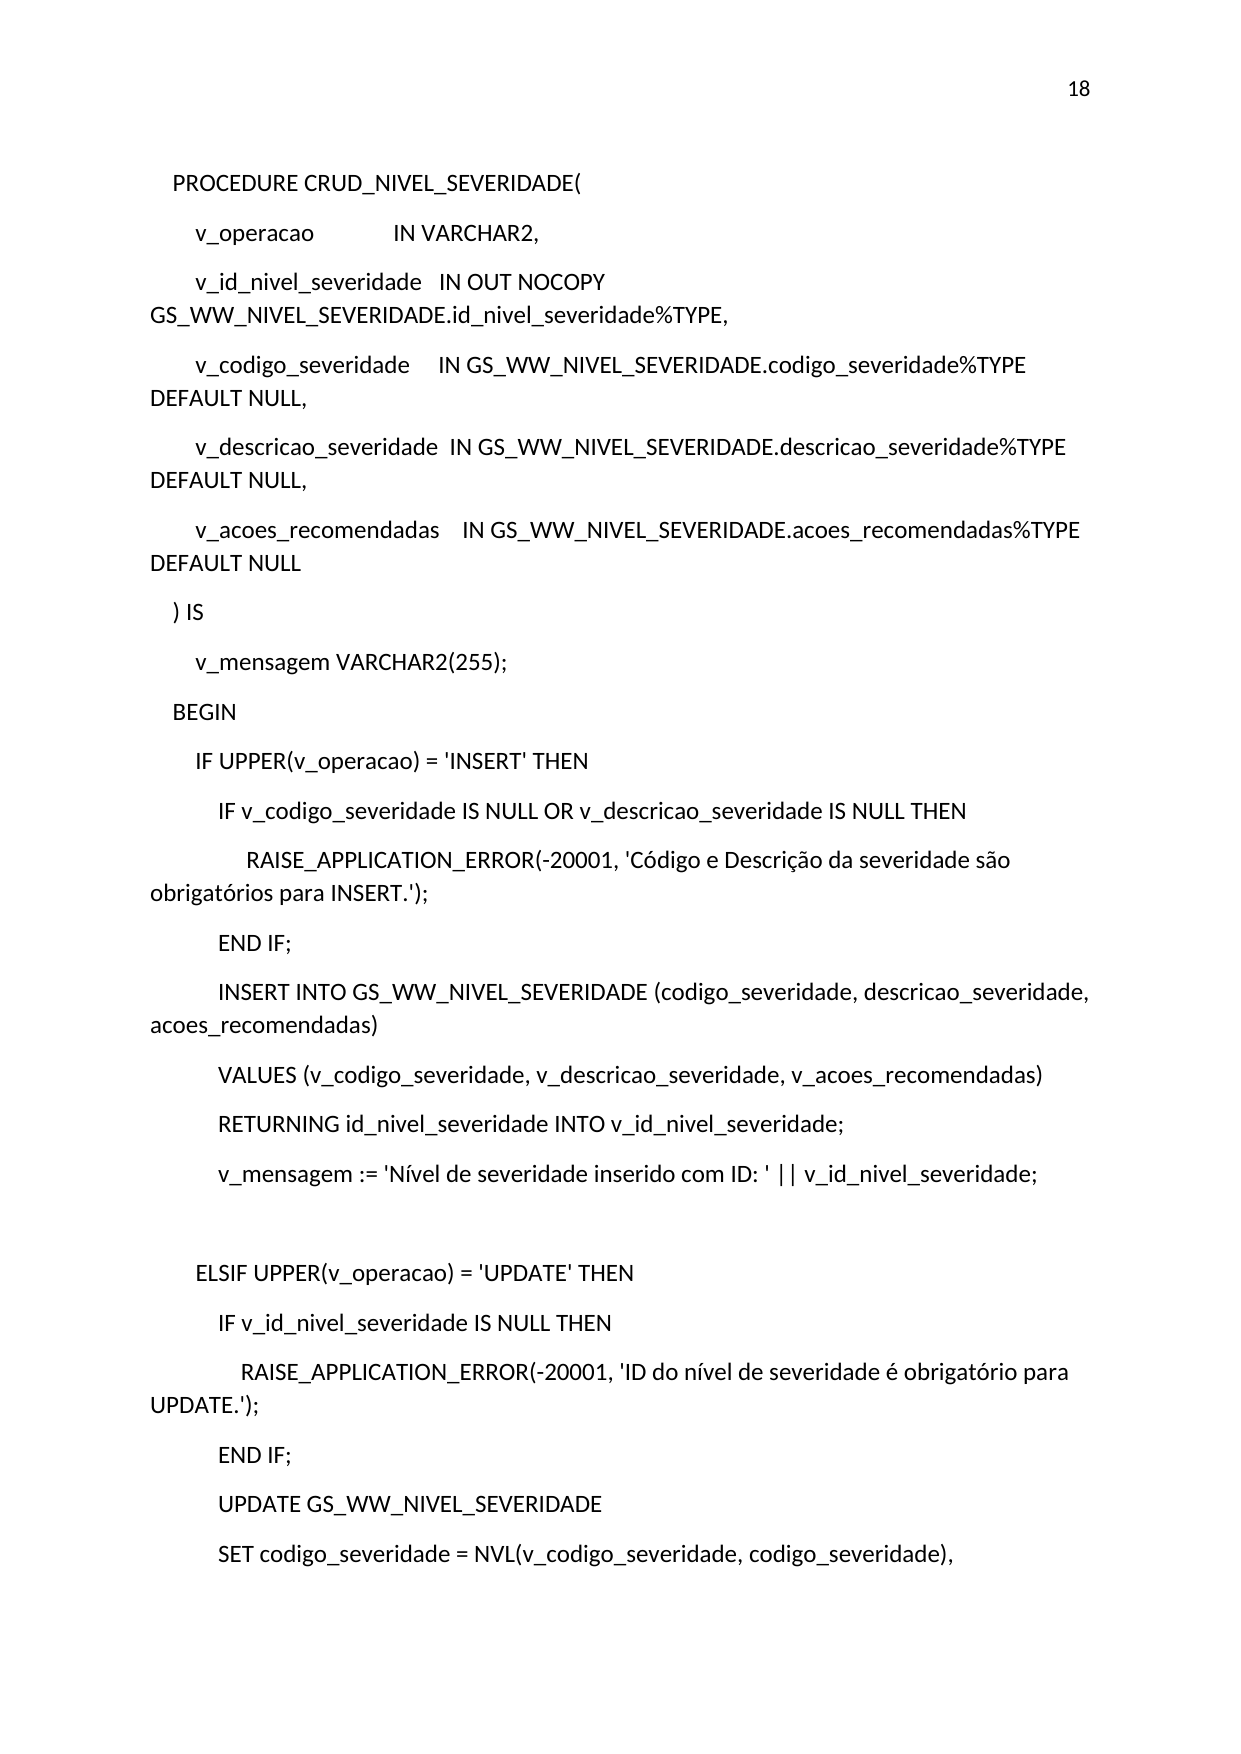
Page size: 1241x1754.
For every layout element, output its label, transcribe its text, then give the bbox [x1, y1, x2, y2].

text RAISE_APPLICATION_ERROR(-20001, 'Código e Descrição da severidade são obrigatórios para INSERT.'); [150, 844, 1090, 908]
text ELSIF UPPER(v_operacao) = 'UPDATE' THEN [150, 1257, 1090, 1288]
text v_mensagem := 'Nível de severidade inserido com ID: ' || v_id_nivel_severidade; [150, 1158, 1090, 1189]
text BEGIN [150, 696, 1090, 726]
text SET codigo_severidade = NVL(v_codigo_severidade, codigo_severidade), [150, 1538, 1090, 1569]
text UPDATE GS_WW_NIVEL_SEVERIDADE [150, 1489, 1090, 1519]
text v_acoes_recomendadas IN GS_WW_NIVEL_SEVERIDADE.acoes_recomendadas%TYPE DEFAULT NULL [150, 514, 1090, 577]
text VALUES (v_codigo_severidade, v_descricao_severidade, v_acoes_recomendadas) [150, 1059, 1090, 1089]
text ) IS [150, 597, 1090, 627]
text RETURNING id_nivel_severidade INTO v_id_nivel_severidade; [150, 1109, 1090, 1139]
text IF v_id_nivel_severidade IS NULL THEN [150, 1307, 1090, 1337]
text v_descricao_severidade IN GS_WW_NIVEL_SEVERIDADE.descricao_severidade%TYPE DEFAULT NULL, [150, 432, 1090, 495]
text v_operacao IN VARCHAR2, [150, 217, 1090, 247]
text RAISE_APPLICATION_ERROR(-20001, 'ID do nível de severidade é obrigatório para UPDATE.'); [150, 1357, 1090, 1420]
text v_id_nivel_severidade IN OUT NOCOPY GS_WW_NIVEL_SEVERIDADE.id_nivel_severidade%TYPE, [150, 267, 1090, 330]
text IF v_codigo_severidade IS NULL OR v_descricao_severidade IS NULL THEN [150, 795, 1090, 825]
text IF UPPER(v_operacao) = 'INSERT' THEN [150, 745, 1090, 776]
text v_mensagem VARCHAR2(255); [150, 646, 1090, 677]
text INSERT INTO GS_WW_NIVEL_SEVERIDADE (codigo_severidade, descricao_severidade, acoes_recomendadas) [150, 977, 1090, 1040]
text END IF; [150, 1439, 1090, 1469]
text v_codigo_severidade IN GS_WW_NIVEL_SEVERIDADE.codigo_severidade%TYPE DEFAULT NULL, [150, 349, 1090, 412]
text END IF; [150, 927, 1090, 957]
text PROCEDURE CRUD_NIVEL_SEVERIDADE( [150, 167, 1090, 198]
